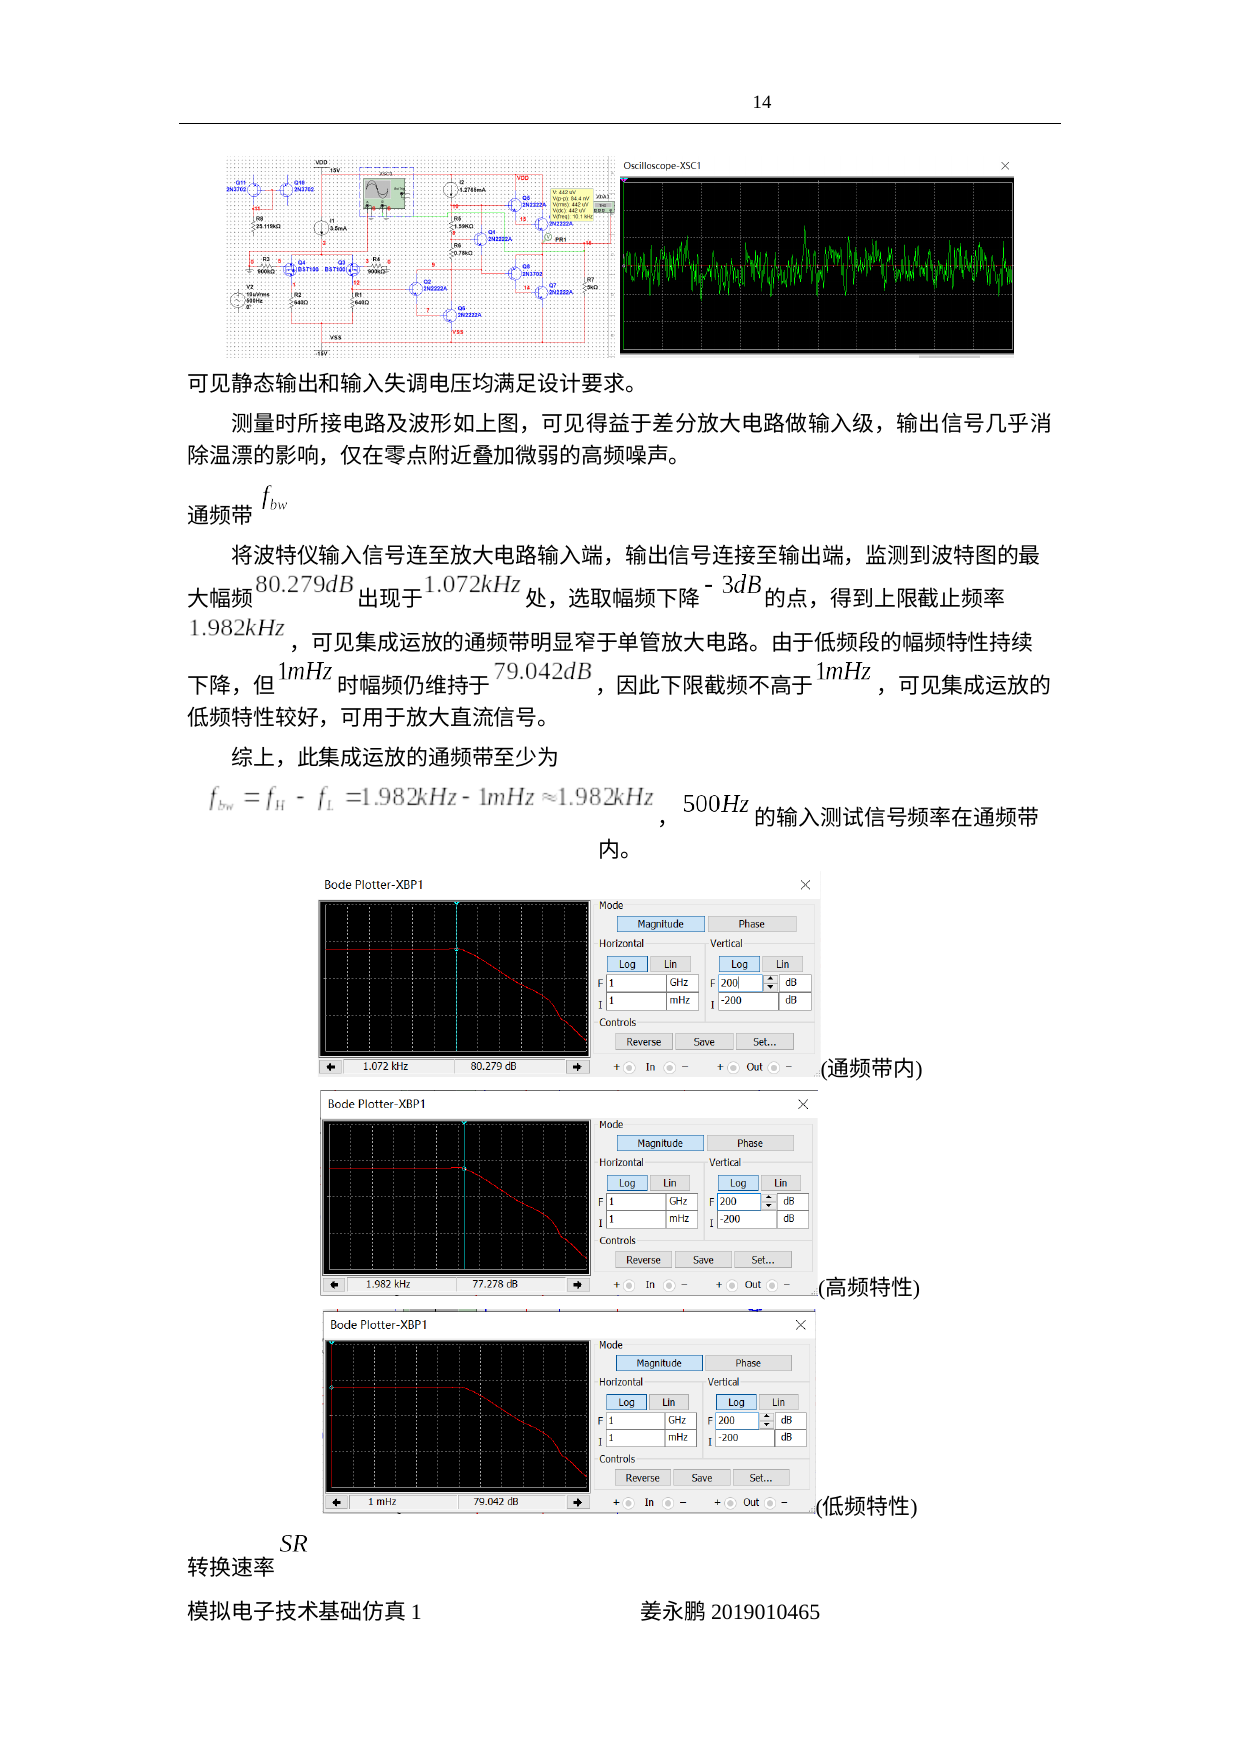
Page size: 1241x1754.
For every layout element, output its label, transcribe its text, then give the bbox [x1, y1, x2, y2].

picture [322, 1309, 816, 1514]
text 转换速率 [187, 1528, 1053, 1581]
text 测量时所接电路及波形如上图，可见得益于差分放大电路做输入级，输出信号几乎消除温漂的影响，仅在零点附近叠加微弱的高频噪声。 [187, 406, 1053, 469]
text ，的输入测试信号频率在通频带内。 [187, 780, 1053, 863]
text 综上，此集成运放的通频带至少为 [187, 740, 1053, 772]
picture [317, 871, 821, 1077]
text 可见静态输出和输入失调电压均满足设计要求。 [187, 366, 1053, 398]
text 将波特仪输入信号连至放大电路输入端，输出信号连接至输出端，监测到波特图的最大幅频出现于处，选取幅频下降的点，得到上限截止频率，可见集成运放的通频带明显窄于单管放大电路。由于低频段的幅频特性持续下降，但时幅频仍维持于，因此下限截频不高于，可见集成运放的低频特性较好，可用于放大直流信号。 [187, 538, 1053, 732]
picture [226, 156, 615, 358]
picture [320, 1090, 818, 1296]
picture [620, 156, 1014, 358]
text 通频带 [187, 478, 1053, 529]
